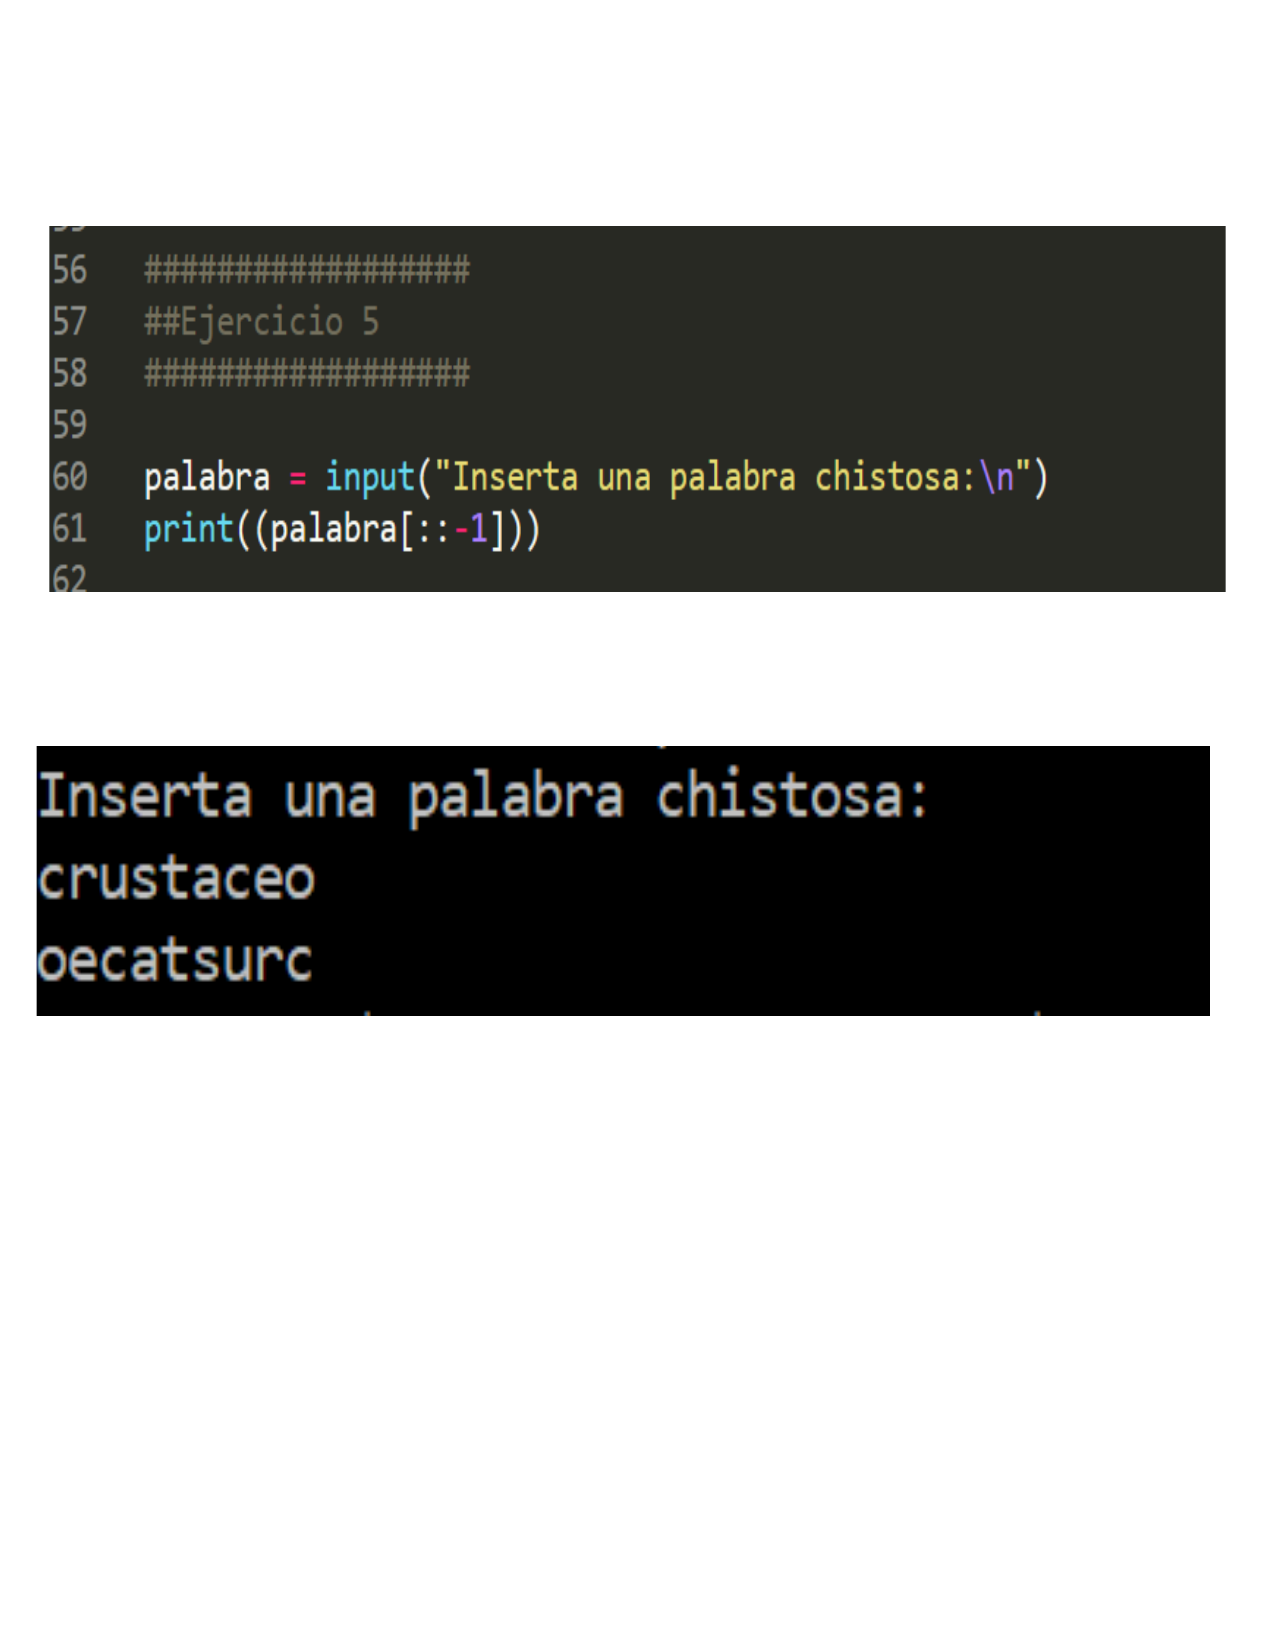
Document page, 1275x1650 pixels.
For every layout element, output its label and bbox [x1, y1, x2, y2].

picture [36, 746, 1210, 1016]
picture [49, 226, 1226, 592]
